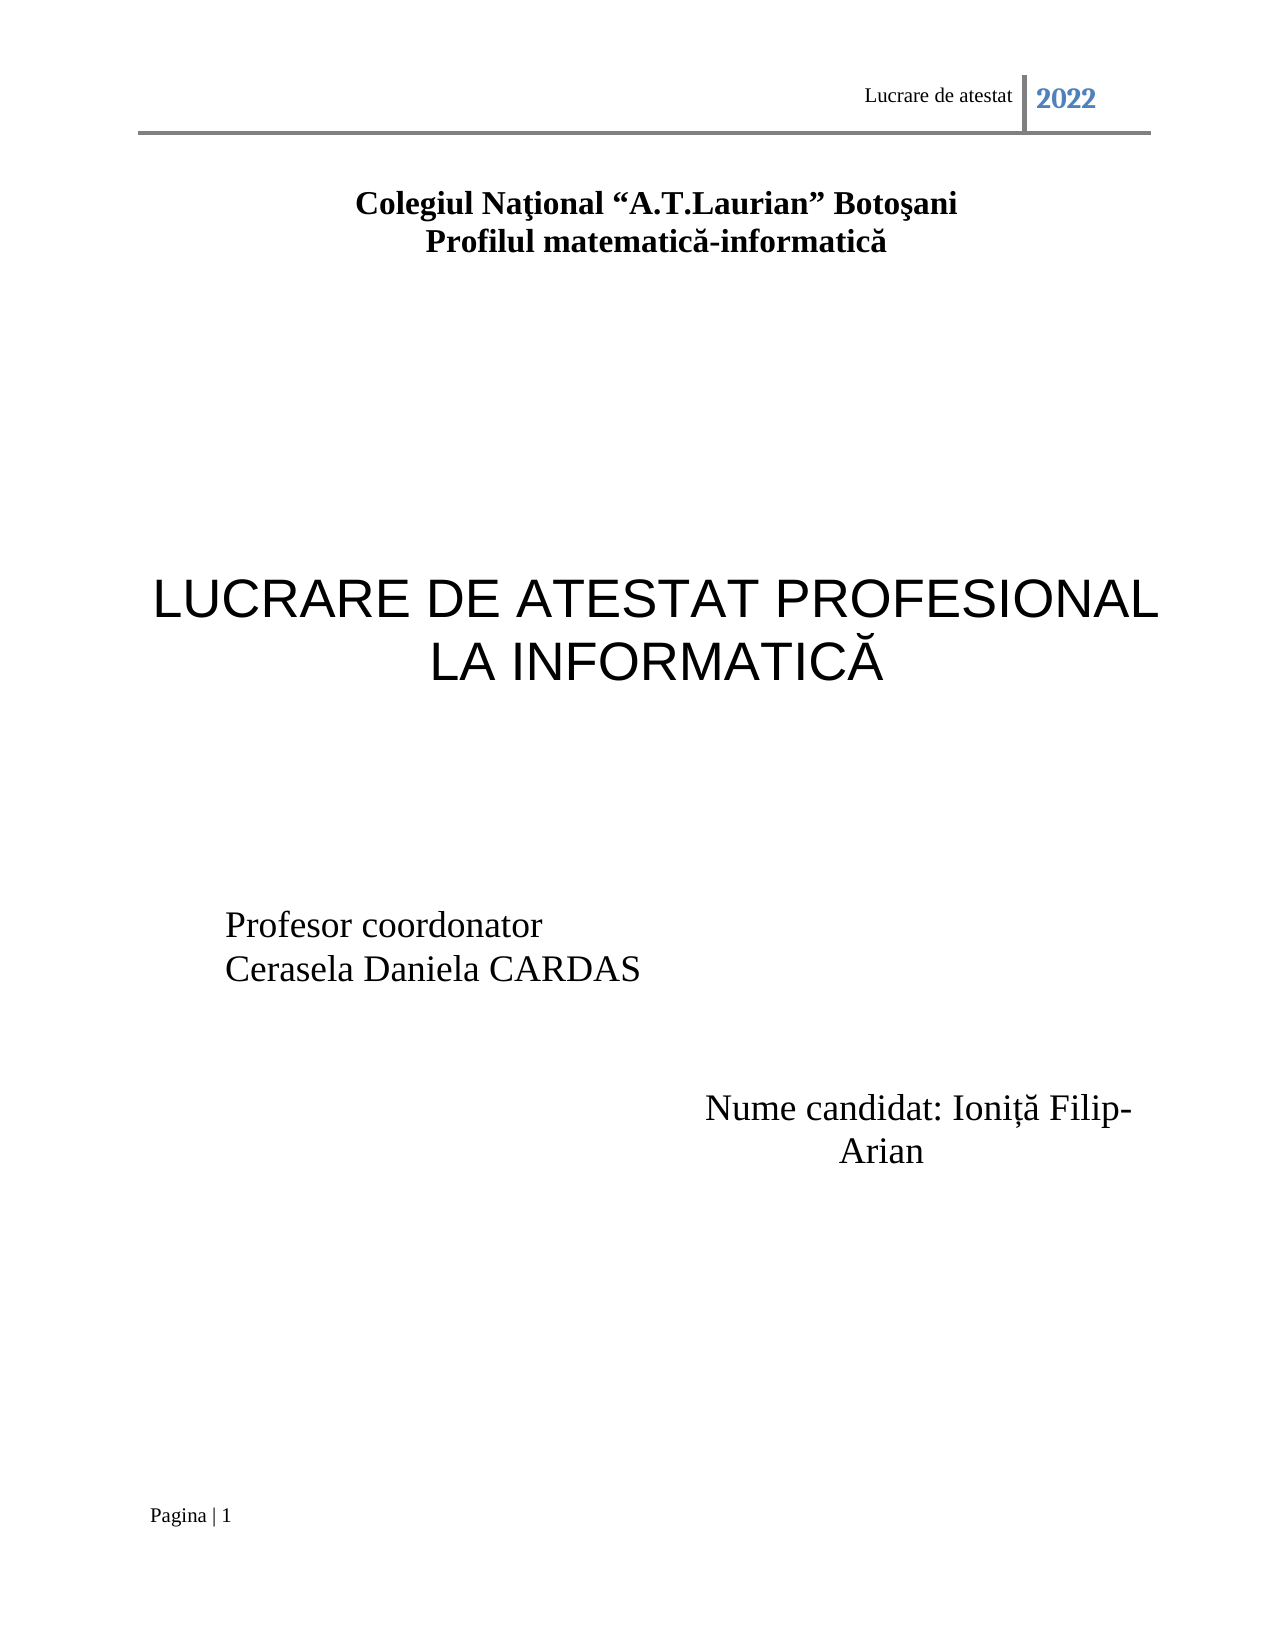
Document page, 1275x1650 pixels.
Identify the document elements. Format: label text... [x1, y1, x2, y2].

text Profilul matematică-informatică [150, 222, 1162, 260]
text Nume candidat: Ioniță Filip-Arian [600, 1085, 1162, 1172]
text LA INFORMATICĂ [150, 629, 1162, 691]
text LUCRARE DE ATESTAT PROFESIONAL [150, 567, 1162, 629]
text Colegiul Naţional “A.T.Laurian” Botoşani [150, 183, 1162, 222]
text Profesor coordonator [150, 903, 1162, 946]
text Cerasela Daniela CARDAS [150, 946, 1162, 989]
